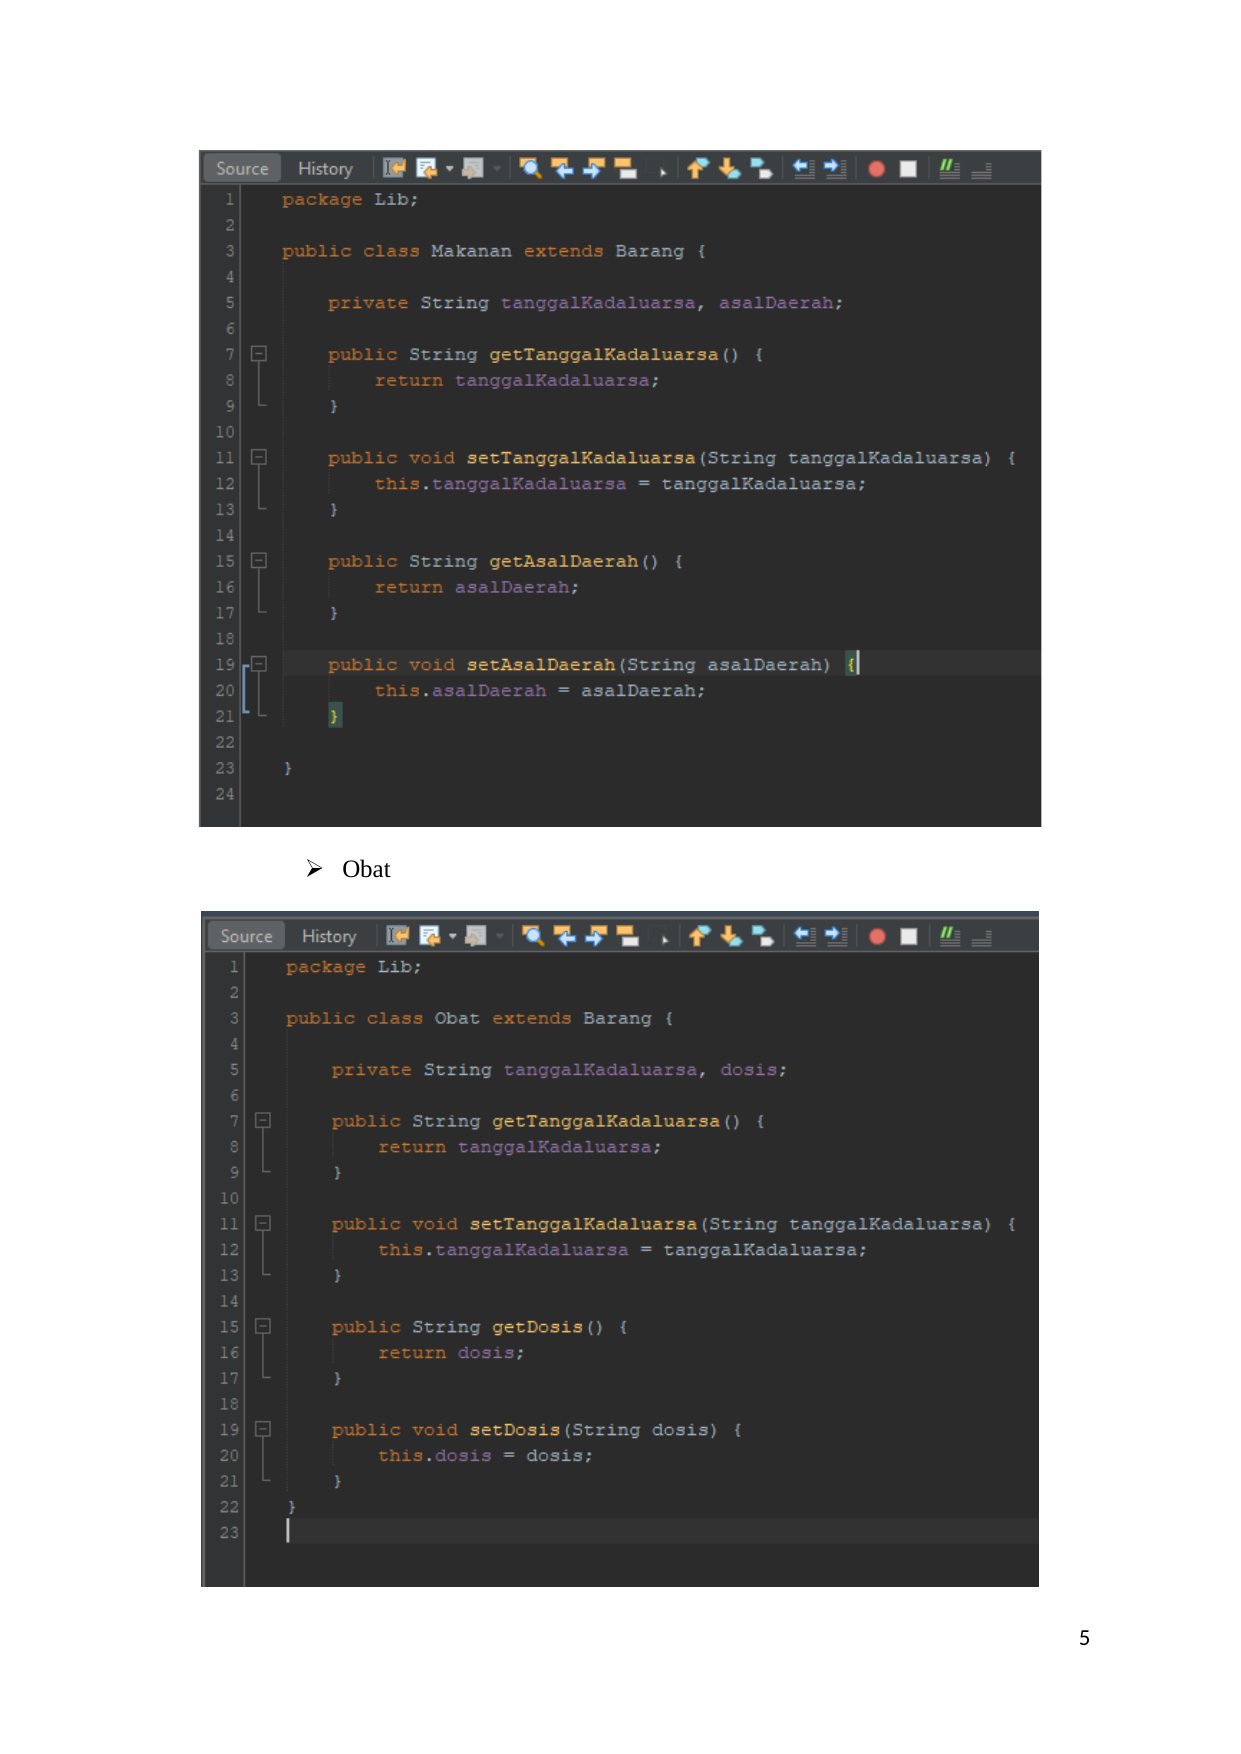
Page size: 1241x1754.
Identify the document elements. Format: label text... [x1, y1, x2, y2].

list Obat [304, 854, 1090, 883]
picture [198, 150, 1042, 827]
picture [201, 911, 1039, 1587]
